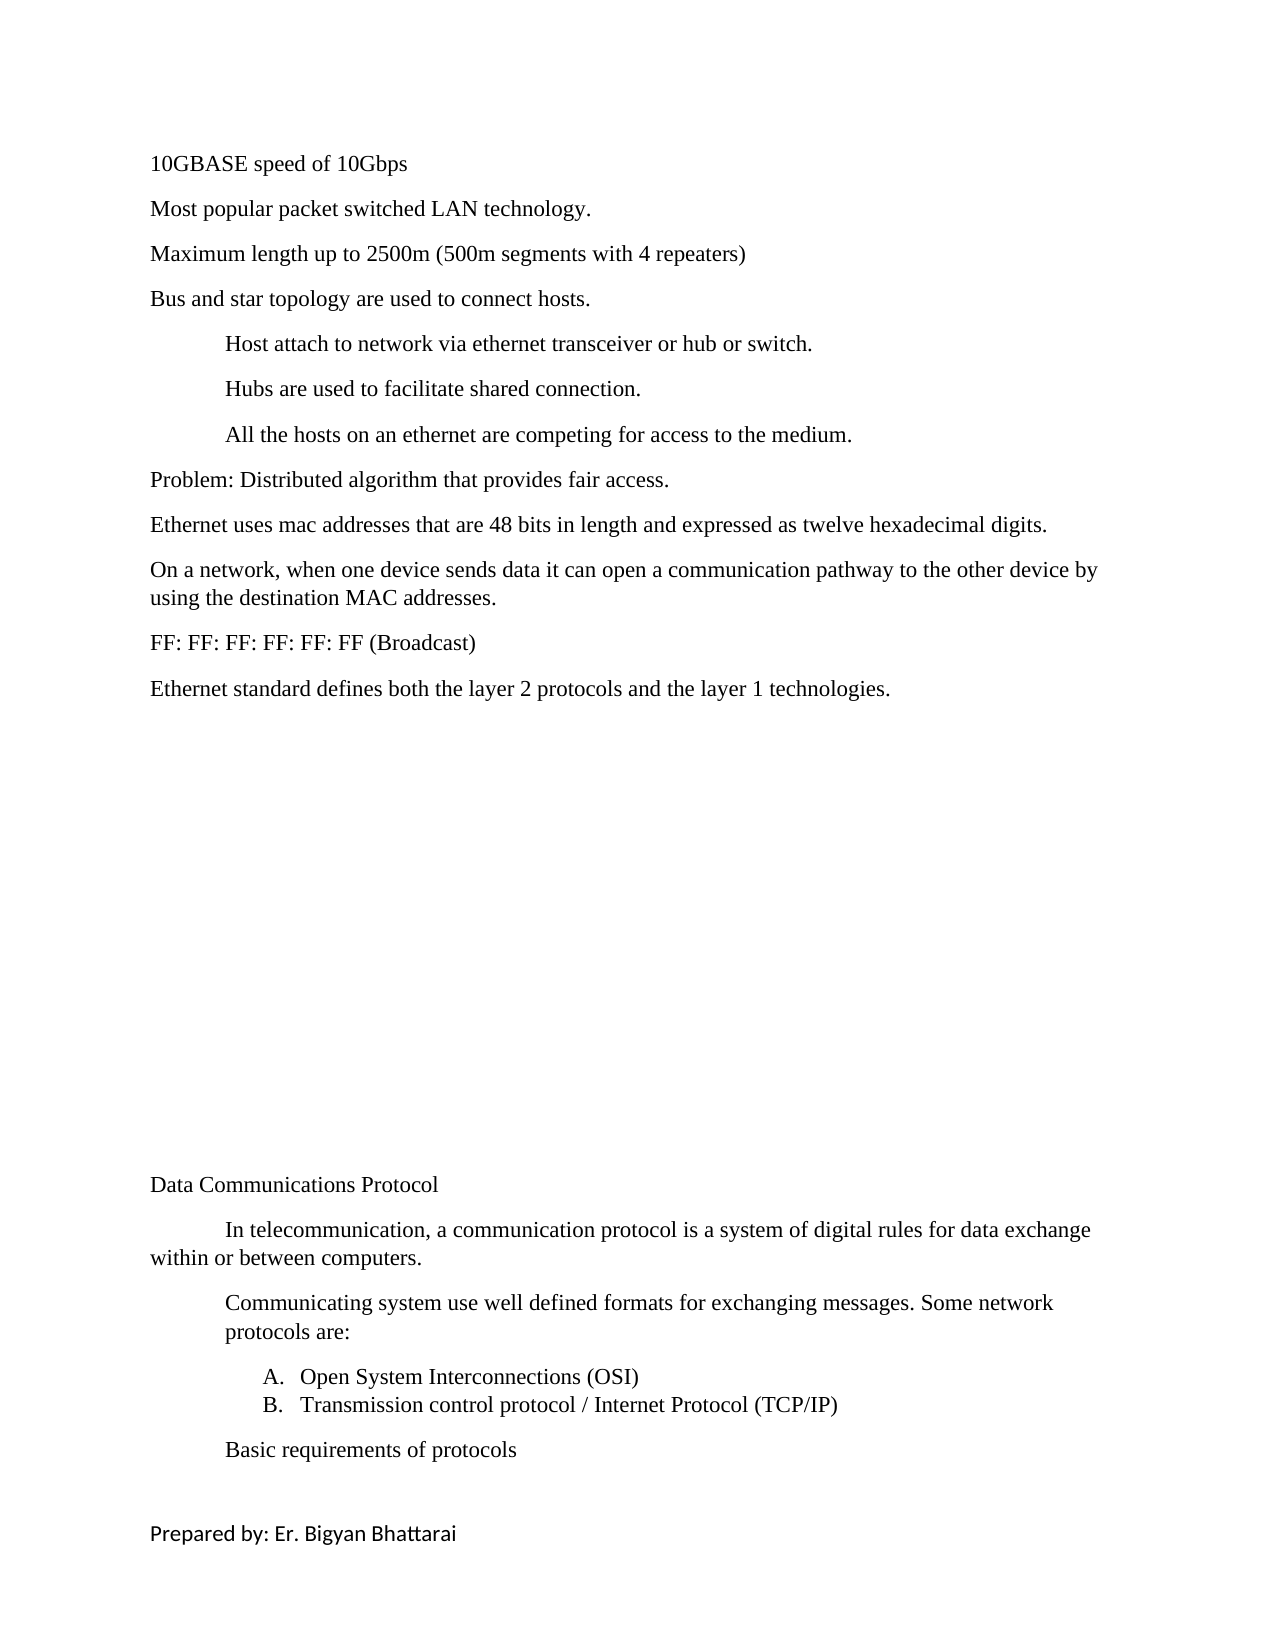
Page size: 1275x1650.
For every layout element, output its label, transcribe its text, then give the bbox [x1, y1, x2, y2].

text Ethernet uses mac addresses that are 48 bits in length and expressed as twelve hexadecimal digits. [150, 511, 1125, 537]
text Problem: Distributed algorithm that provides fair access. [150, 466, 1125, 492]
text 10GBASE speed of 10Gbps [150, 150, 1125, 176]
text Communicating system use well defined formats for exchanging messages. Some network protocols are: [225, 1289, 1125, 1344]
text FF: FF: FF: FF: FF: FF (Broadcast) [150, 629, 1125, 656]
text On a network, when one device sends data it can open a communication pathway to the other device by using the destination MAC addresses. [150, 556, 1125, 611]
list Open System Interconnections (OSI) [262, 1363, 1125, 1389]
text Ethernet standard defines both the layer 2 protocols and the layer 1 technologies. [150, 674, 1125, 701]
list Transmission control protocol / Internet Protocol (TCP/IP) [262, 1391, 1125, 1418]
text Basic requirements of protocols [150, 1436, 1125, 1463]
text Maximum length up to 2500m (500m segments with 4 repeaters) [150, 240, 1125, 267]
text Bus and star topology are used to connect hosts. [150, 285, 1125, 312]
text In telecommunication, a communication protocol is a system of digital rules for data exchange within or between computers. [150, 1216, 1125, 1271]
text Hubs are used to facilitate shared connection. [150, 376, 1125, 402]
text Host attach to network via ethernet transceiver or hub or switch. [150, 330, 1125, 357]
text Data Communications Protocol [150, 1171, 1125, 1197]
text Most popular packet switched LAN technology. [150, 195, 1125, 221]
text All the hosts on an ethernet are competing for access to the medium. [150, 421, 1125, 447]
